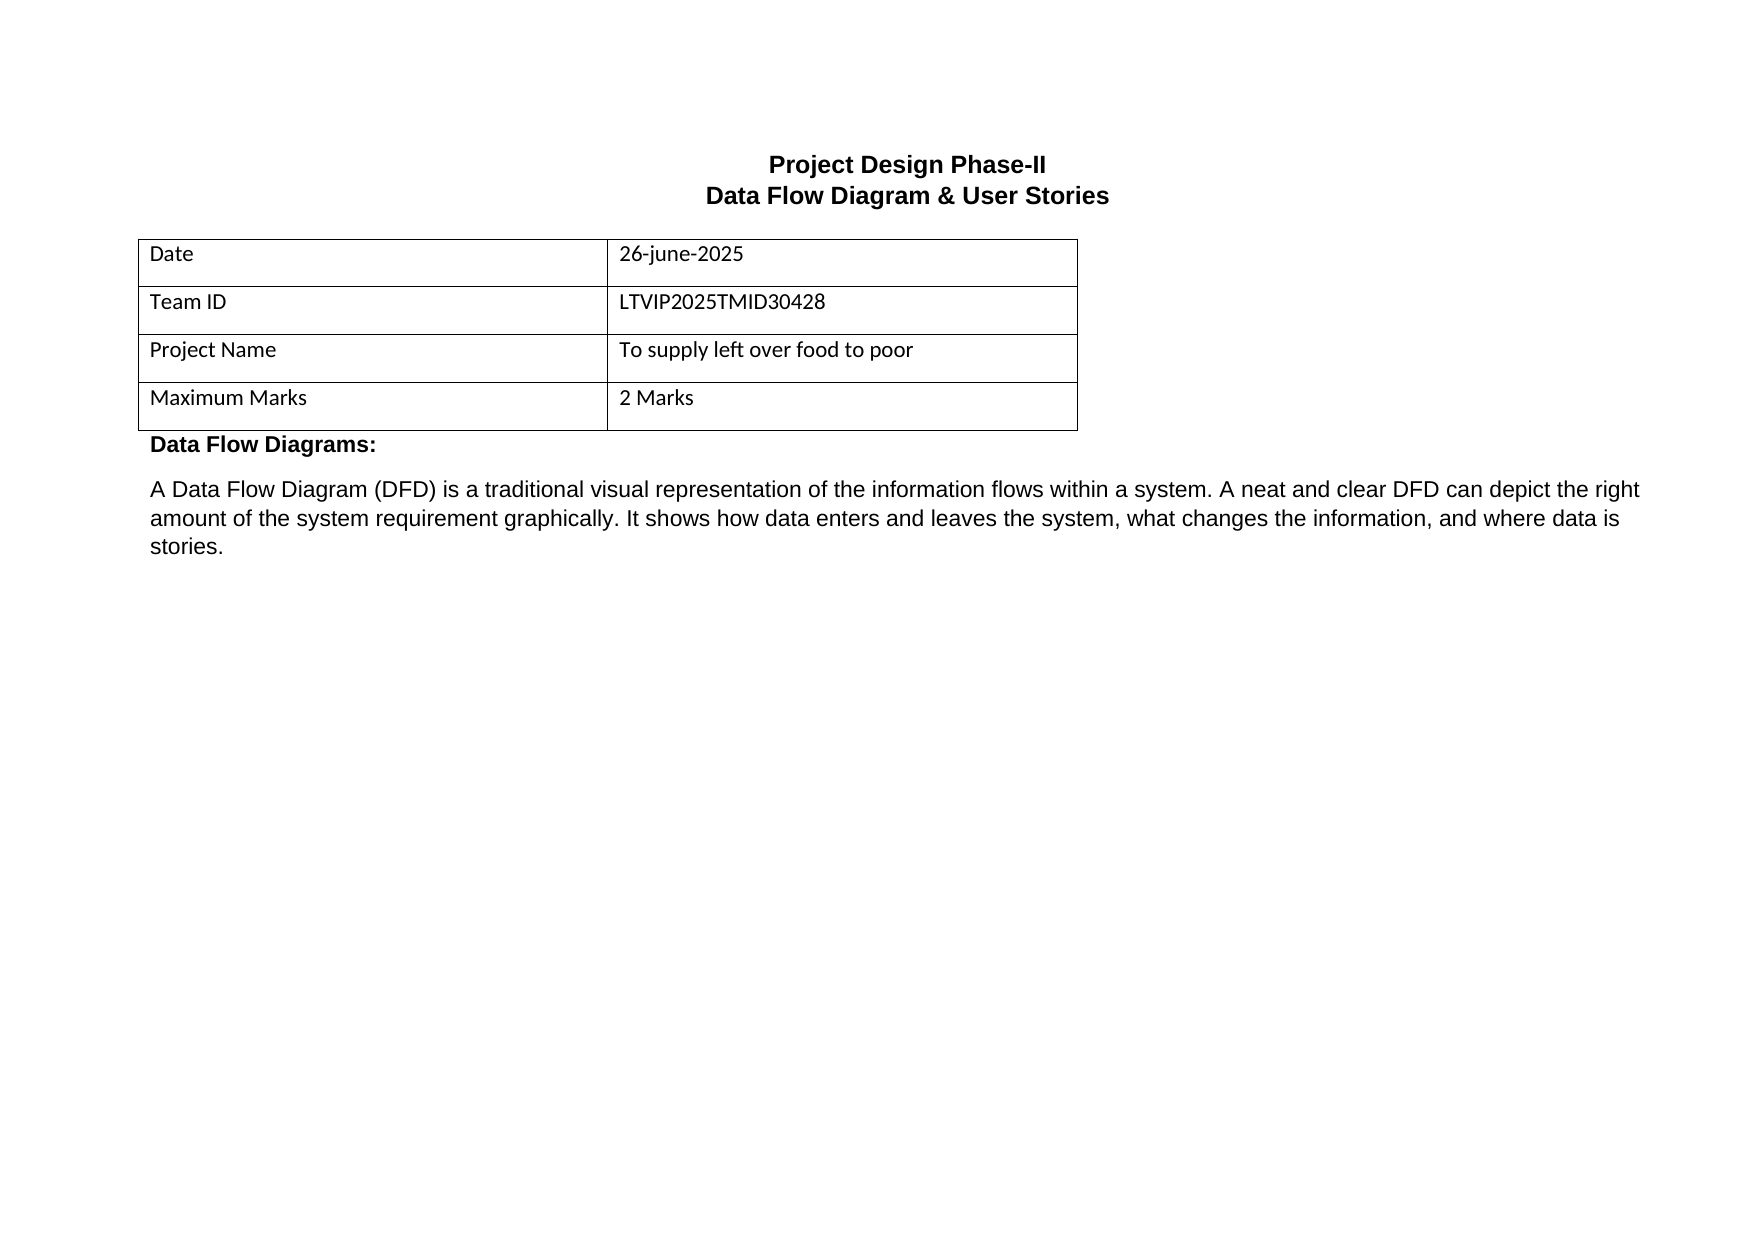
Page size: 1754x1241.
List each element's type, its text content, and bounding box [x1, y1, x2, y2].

text Data Flow Diagram & User Stories [150, 181, 1665, 210]
table_cell Maximum Marks [139, 383, 607, 430]
text Data Flow Diagrams: [150, 431, 1665, 457]
text A Data Flow Diagram (DFD) is a traditional visual representation of the information flows within a system. A neat and clear DFD can depict the right amount of the system requirement graphically. It shows how data enters and leaves the system, what changes the information, and where data is stories. [150, 476, 1665, 559]
table_cell Team ID [139, 287, 607, 334]
table_cell Project Name [139, 335, 607, 382]
table_cell To supply left over food to poor [608, 335, 1077, 382]
table_header Date [139, 240, 607, 286]
text Project Design Phase-II [150, 150, 1665, 179]
table_header 26-june-2025 [608, 240, 1077, 286]
table_cell 2 Marks [608, 383, 1077, 430]
table_cell LTVIP2025TMID30428 [608, 287, 1077, 334]
